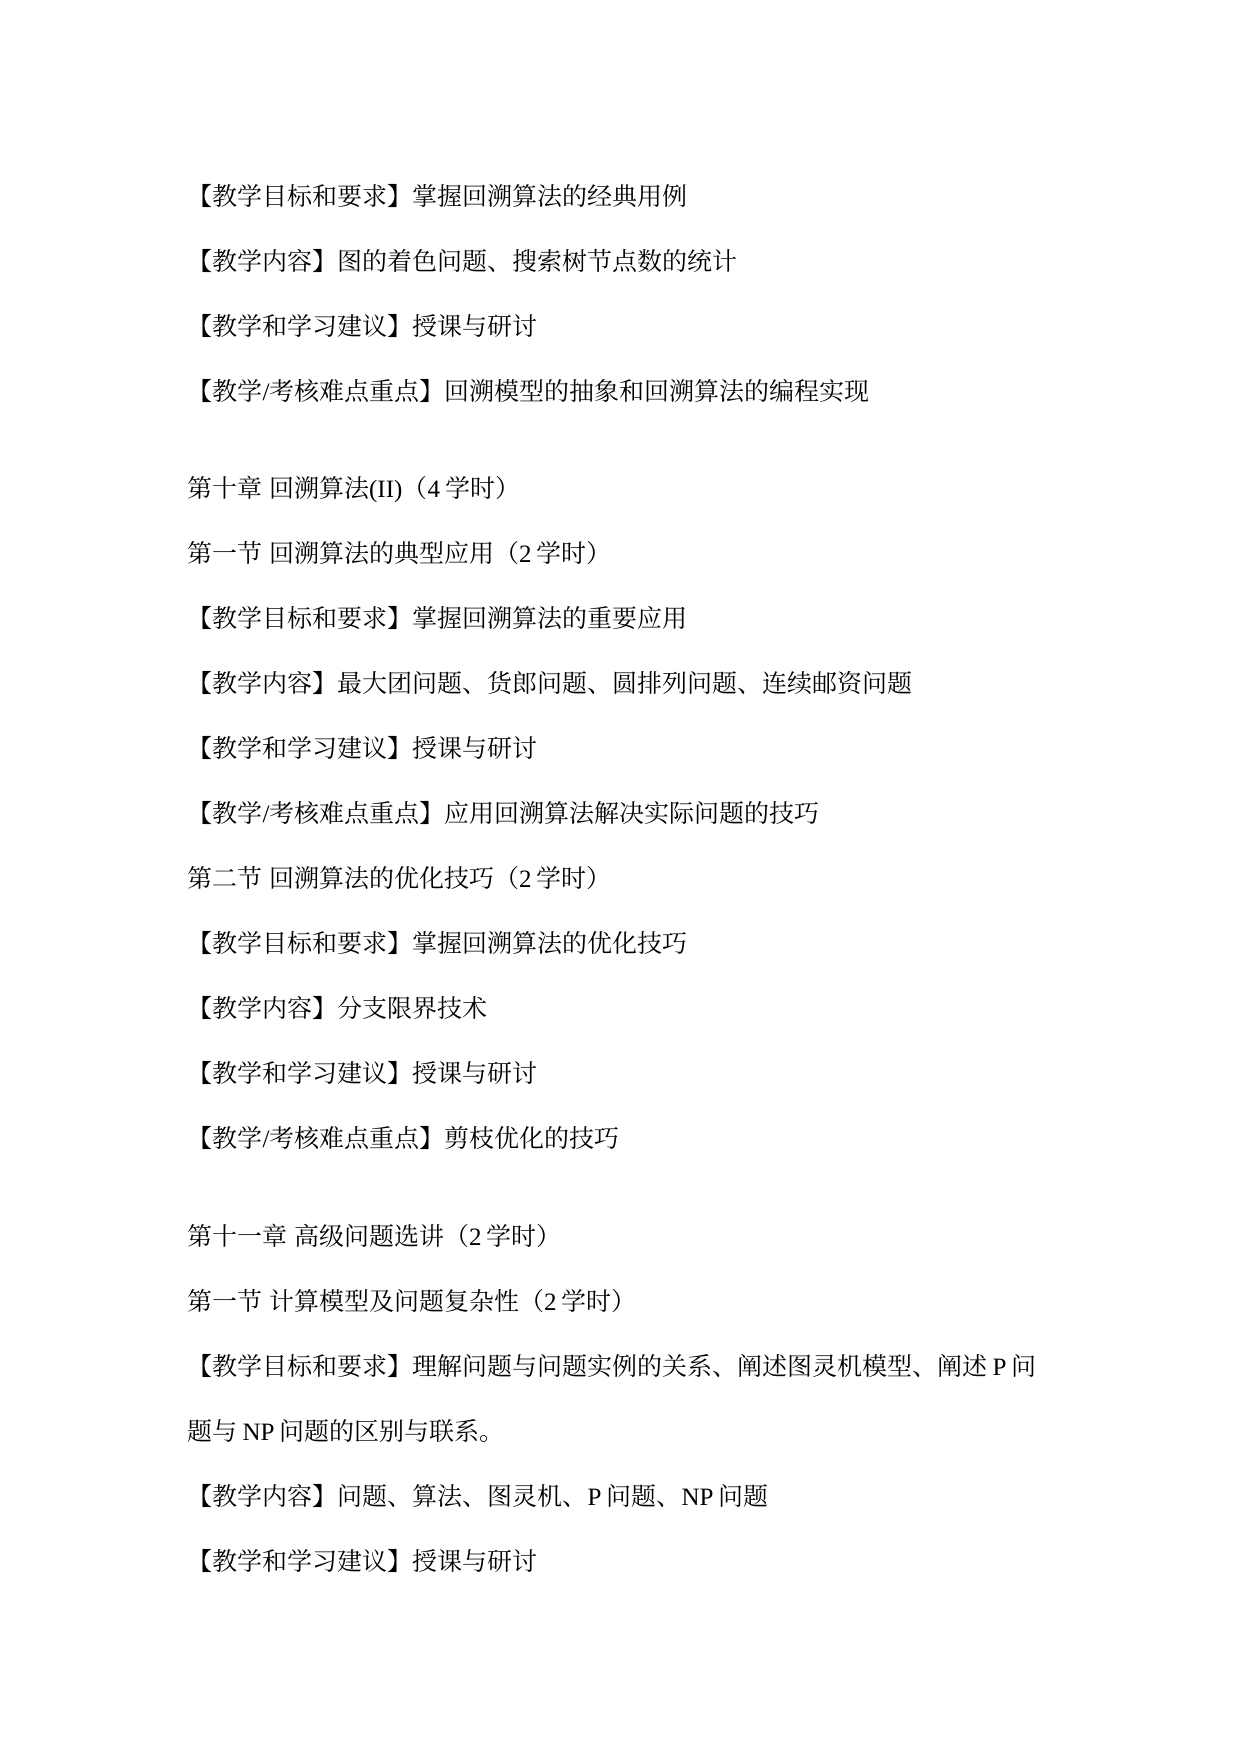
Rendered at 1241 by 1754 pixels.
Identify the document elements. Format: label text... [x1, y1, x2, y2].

text 【教学/考核难点重点】回溯模型的抽象和回溯算法的编程实现 [187, 357, 1053, 422]
text 【教学/考核难点重点】应用回溯算法解决实际问题的技巧 [187, 779, 1053, 844]
text 【教学内容】图的着色问题、搜索树节点数的统计 [187, 227, 1053, 292]
text 【教学目标和要求】理解问题与问题实例的关系、阐述图灵机模型、阐述P问题与NP问题的区别与联系。 [187, 1332, 1053, 1462]
text 【教学和学习建议】授课与研讨 [187, 1039, 1053, 1104]
text 第十章 回溯算法(II)（4学时） [187, 454, 1053, 519]
text 第二节 回溯算法的优化技巧（2学时） [187, 844, 1053, 909]
text 第一节 计算模型及问题复杂性（2学时） [187, 1267, 1053, 1332]
text 第十一章 高级问题选讲（2学时） [187, 1202, 1053, 1267]
text 【教学和学习建议】授课与研讨 [187, 292, 1053, 357]
text 【教学目标和要求】掌握回溯算法的优化技巧 [187, 909, 1053, 974]
text 【教学和学习建议】授课与研讨 [187, 714, 1053, 779]
text 【教学/考核难点重点】剪枝优化的技巧 [187, 1104, 1053, 1169]
text 【教学目标和要求】掌握回溯算法的经典用例 [187, 162, 1053, 227]
text 【教学和学习建议】授课与研讨 [187, 1527, 1053, 1592]
text 【教学内容】分支限界技术 [187, 974, 1053, 1039]
text 【教学内容】问题、算法、图灵机、P问题、NP问题 [187, 1462, 1053, 1527]
text 【教学内容】最大团问题、货郎问题、圆排列问题、连续邮资问题 [187, 649, 1053, 714]
text 第一节 回溯算法的典型应用（2学时） [187, 519, 1053, 584]
text 【教学目标和要求】掌握回溯算法的重要应用 [187, 584, 1053, 649]
